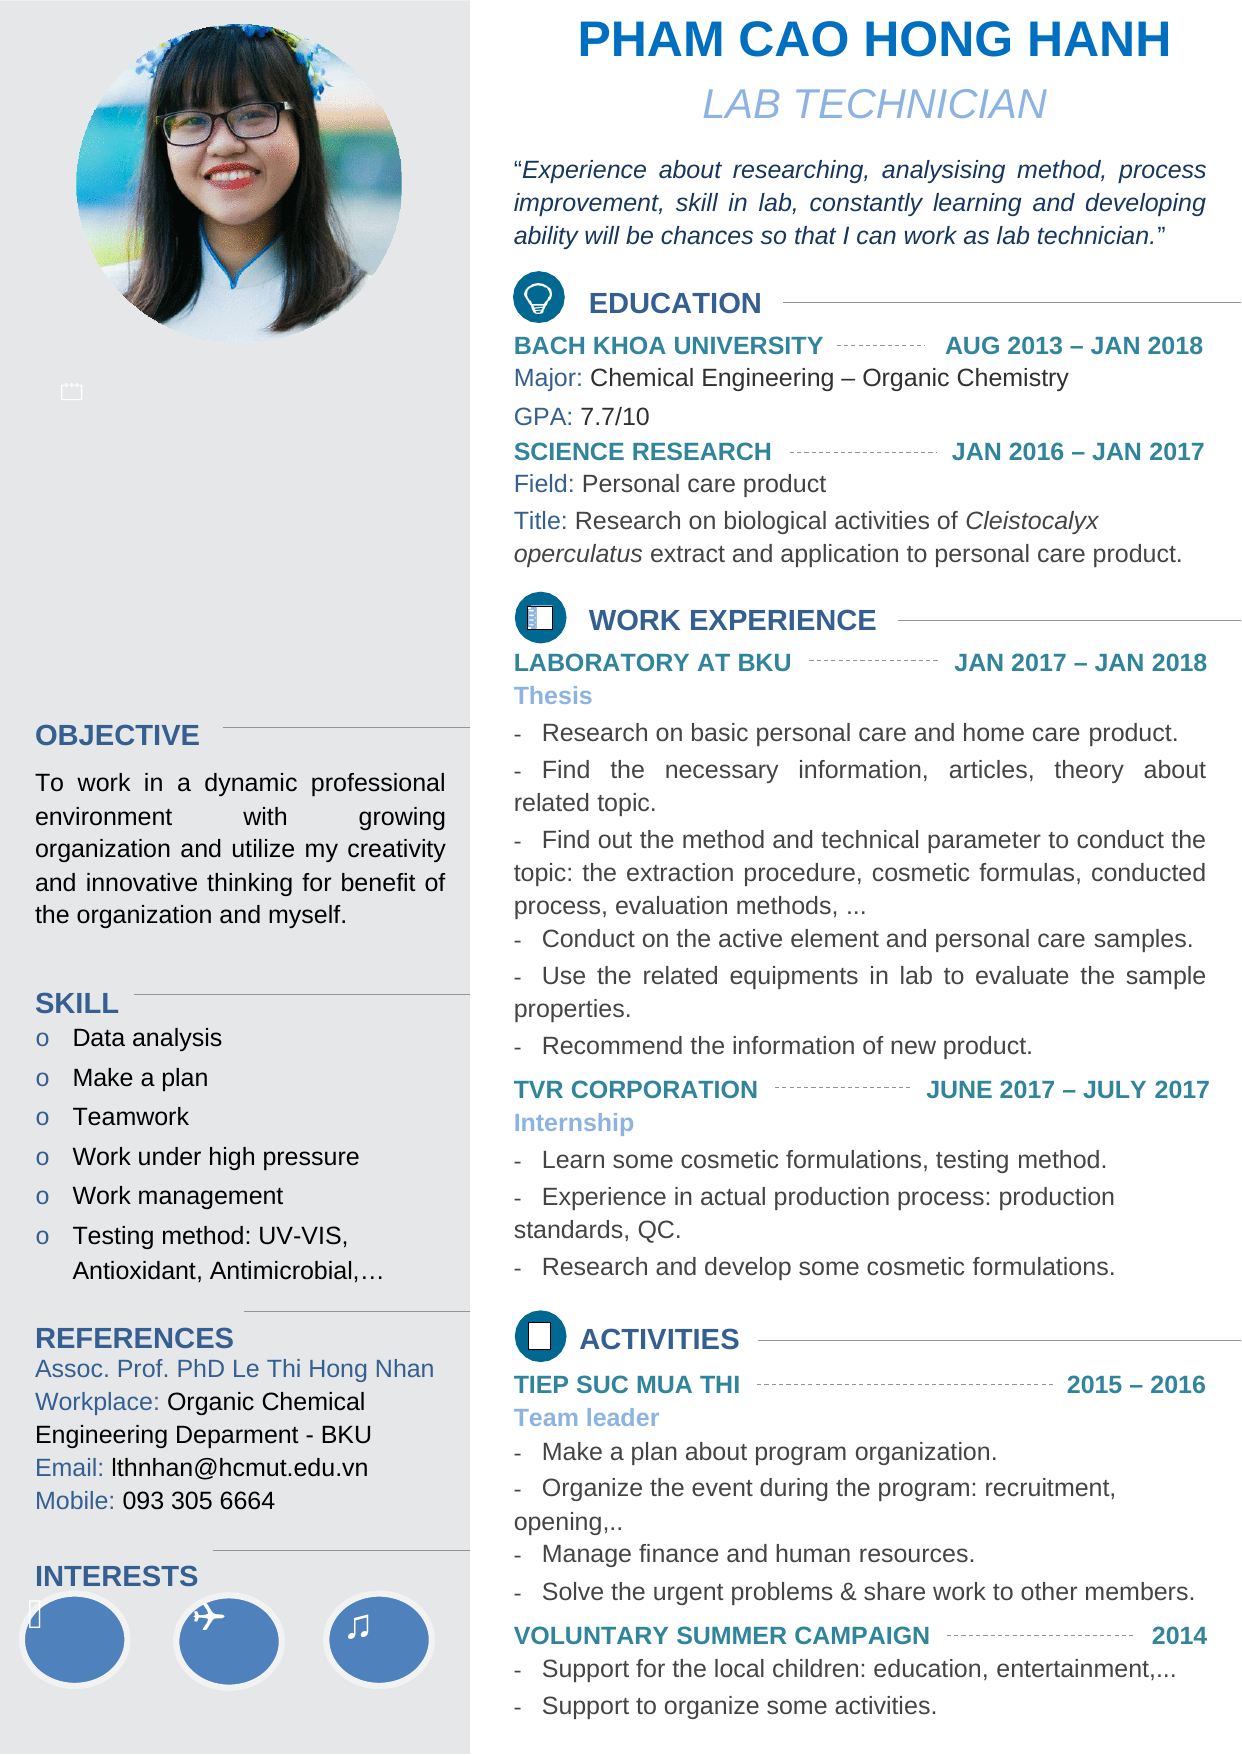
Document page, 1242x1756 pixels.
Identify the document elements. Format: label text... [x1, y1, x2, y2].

text GPA: 7.7/10 [513, 402, 1207, 430]
text TVR CORPORATION JUNE 2017 – JULY 2017 [513, 1075, 1235, 1104]
text Field: Personal care product [513, 469, 1207, 498]
text LABORATORY AT BKU JAN 2017 – JAN 2018 [513, 648, 1235, 677]
text TIEP SUC MUA THI 2015 – 2016 [513, 1370, 1235, 1399]
list Learn some cosmetic formulations, testing method. [513, 1145, 1235, 1173]
list Manage finance and human resources. [513, 1539, 1207, 1568]
list Experience in actual production process: production standards, QC. [513, 1182, 1235, 1243]
text Team leader [513, 1403, 1207, 1432]
list Find out the method and technical parameter to conduct the topic: the extraction procedure, cosmetic formulas, conducted process, evaluation methods, ... [513, 825, 1207, 920]
list Use the related equipments in lab to evaluate the sample properties. [513, 961, 1207, 1023]
list Conduct on the active element and personal care samples. [513, 924, 1207, 953]
list Organize the event during the program: recruitment, opening,.. [513, 1473, 1207, 1535]
picture [529, 1323, 550, 1349]
list Make a plan about program organization. [513, 1436, 1207, 1465]
subtitle EDUCATION [588, 286, 1207, 319]
list Solve the urgent problems & share work to other members. [513, 1577, 1207, 1605]
list Support for the local children: education, entertainment,... [513, 1654, 1207, 1682]
text Major: Chemical Engineering – Organic Chemistry [513, 363, 1207, 392]
text “Experience about researching, analysising method, process improvement, skill in lab, constantly learning and developing ability will be chances so that I can work as lab technician.” [513, 155, 1207, 250]
text Internship [513, 1108, 1207, 1137]
subtitle ACTIVITIES [579, 1322, 1235, 1356]
subtitle WORK EXPERIENCE [588, 603, 1235, 637]
picture [76, 24, 402, 343]
text PHAM CAO HONG HANH [513, 9, 1235, 67]
list Find the necessary information, articles, theory about related topic. [513, 755, 1207, 817]
list Recommend the information of new product. [513, 1031, 1207, 1060]
text SCIENCE RESEARCH JAN 2016 – JAN 2017 [513, 437, 1207, 466]
text Title: Research on biological activities of Cleistocalyx operculatus extract and application to personal care product. [513, 506, 1207, 568]
text VOLUNTARY SUMMER CAMPAIGN 2014 [513, 1621, 1207, 1649]
text LAB TECHNICIAN [513, 80, 1235, 128]
list Thesis [513, 681, 1207, 710]
list Research on basic personal care and home care product. [513, 718, 1207, 747]
list Research and develop some cosmetic formulations. [513, 1252, 1235, 1281]
picture [528, 607, 552, 629]
text BACH KHOA UNIVERSITY AUG 2013 – JAN 2018 [513, 331, 1207, 359]
list Support to organize some activities. [513, 1691, 1207, 1720]
picture [528, 300, 547, 312]
